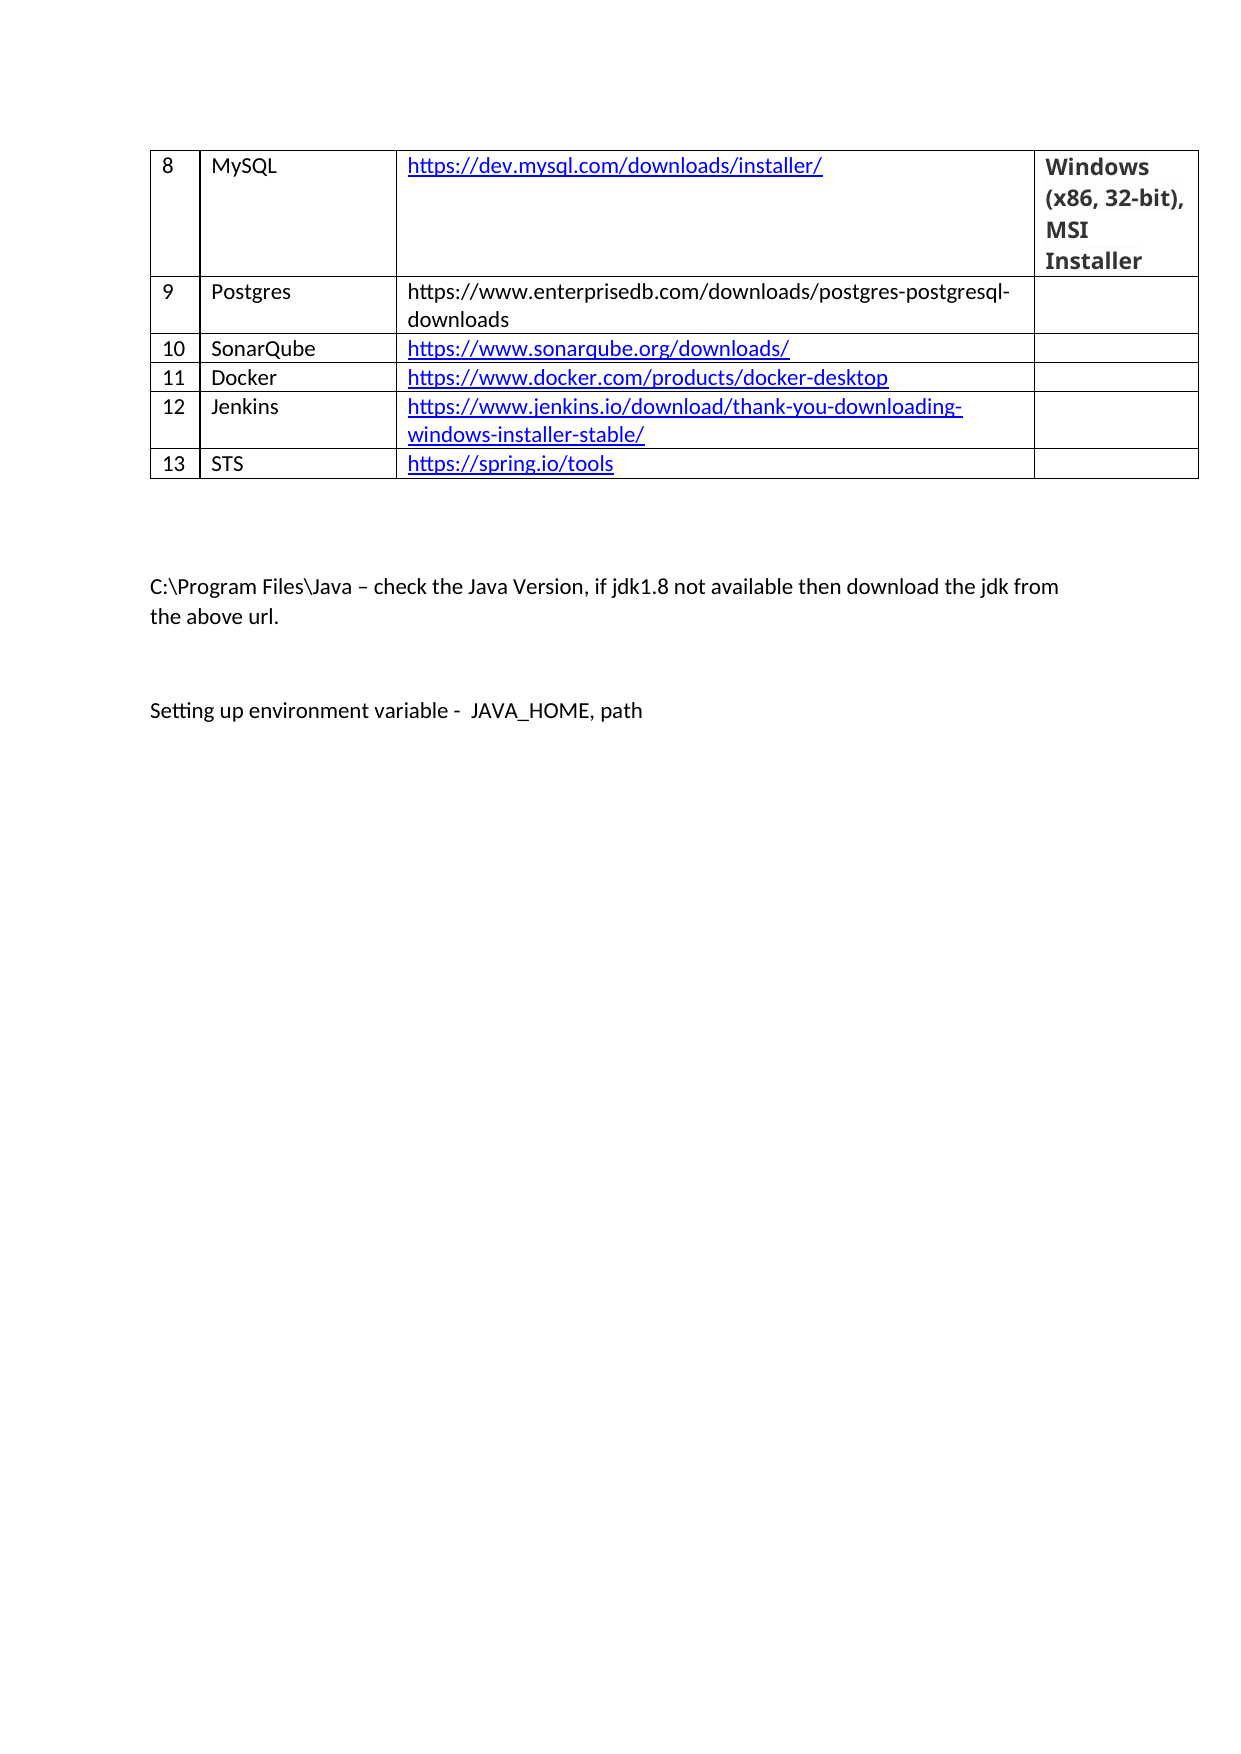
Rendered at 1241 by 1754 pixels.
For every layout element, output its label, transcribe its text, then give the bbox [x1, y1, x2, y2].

table_cell Jenkins [201, 392, 396, 448]
table_cell https://www.enterprisedb.com/downloads/postgres-postgresql-downloads [397, 277, 1034, 333]
table_cell 9 [151, 277, 199, 333]
table_cell https://spring.io/tools [397, 449, 1034, 477]
text C:\Program Files\Java – check the Java Version, if jdk1.8 not available then download the jdk from the above url. [150, 572, 1090, 630]
table_cell 10 [151, 334, 199, 362]
table_cell Postgres [201, 277, 396, 333]
table_cell [1035, 277, 1198, 333]
table_cell 11 [151, 363, 199, 391]
table_cell SonarQube [201, 334, 396, 362]
table_cell https://dev.mysql.com/downloads/installer/ [397, 151, 1034, 276]
table_cell https://www.jenkins.io/download/thank-you-downloading-windows-installer-stable/ [397, 392, 1034, 448]
table_cell MySQL [201, 151, 396, 276]
table_cell https://www.sonarqube.org/downloads/ [397, 334, 1034, 362]
text Setting up environment variable - JAVA_HOME, path [150, 696, 1090, 724]
table_cell [1035, 392, 1198, 448]
table_cell 12 [151, 392, 199, 448]
table_cell [1035, 334, 1198, 362]
table_cell 13 [151, 449, 199, 477]
table_cell STS [201, 449, 396, 477]
table_cell Docker [201, 363, 396, 391]
table_cell https://www.docker.com/products/docker-desktop [397, 363, 1034, 391]
table_cell [1035, 363, 1198, 391]
table_cell [1035, 449, 1198, 477]
table_cell Windows (x86, 32-bit), MSI Installer [1035, 151, 1198, 276]
table_cell 8 [151, 151, 199, 276]
